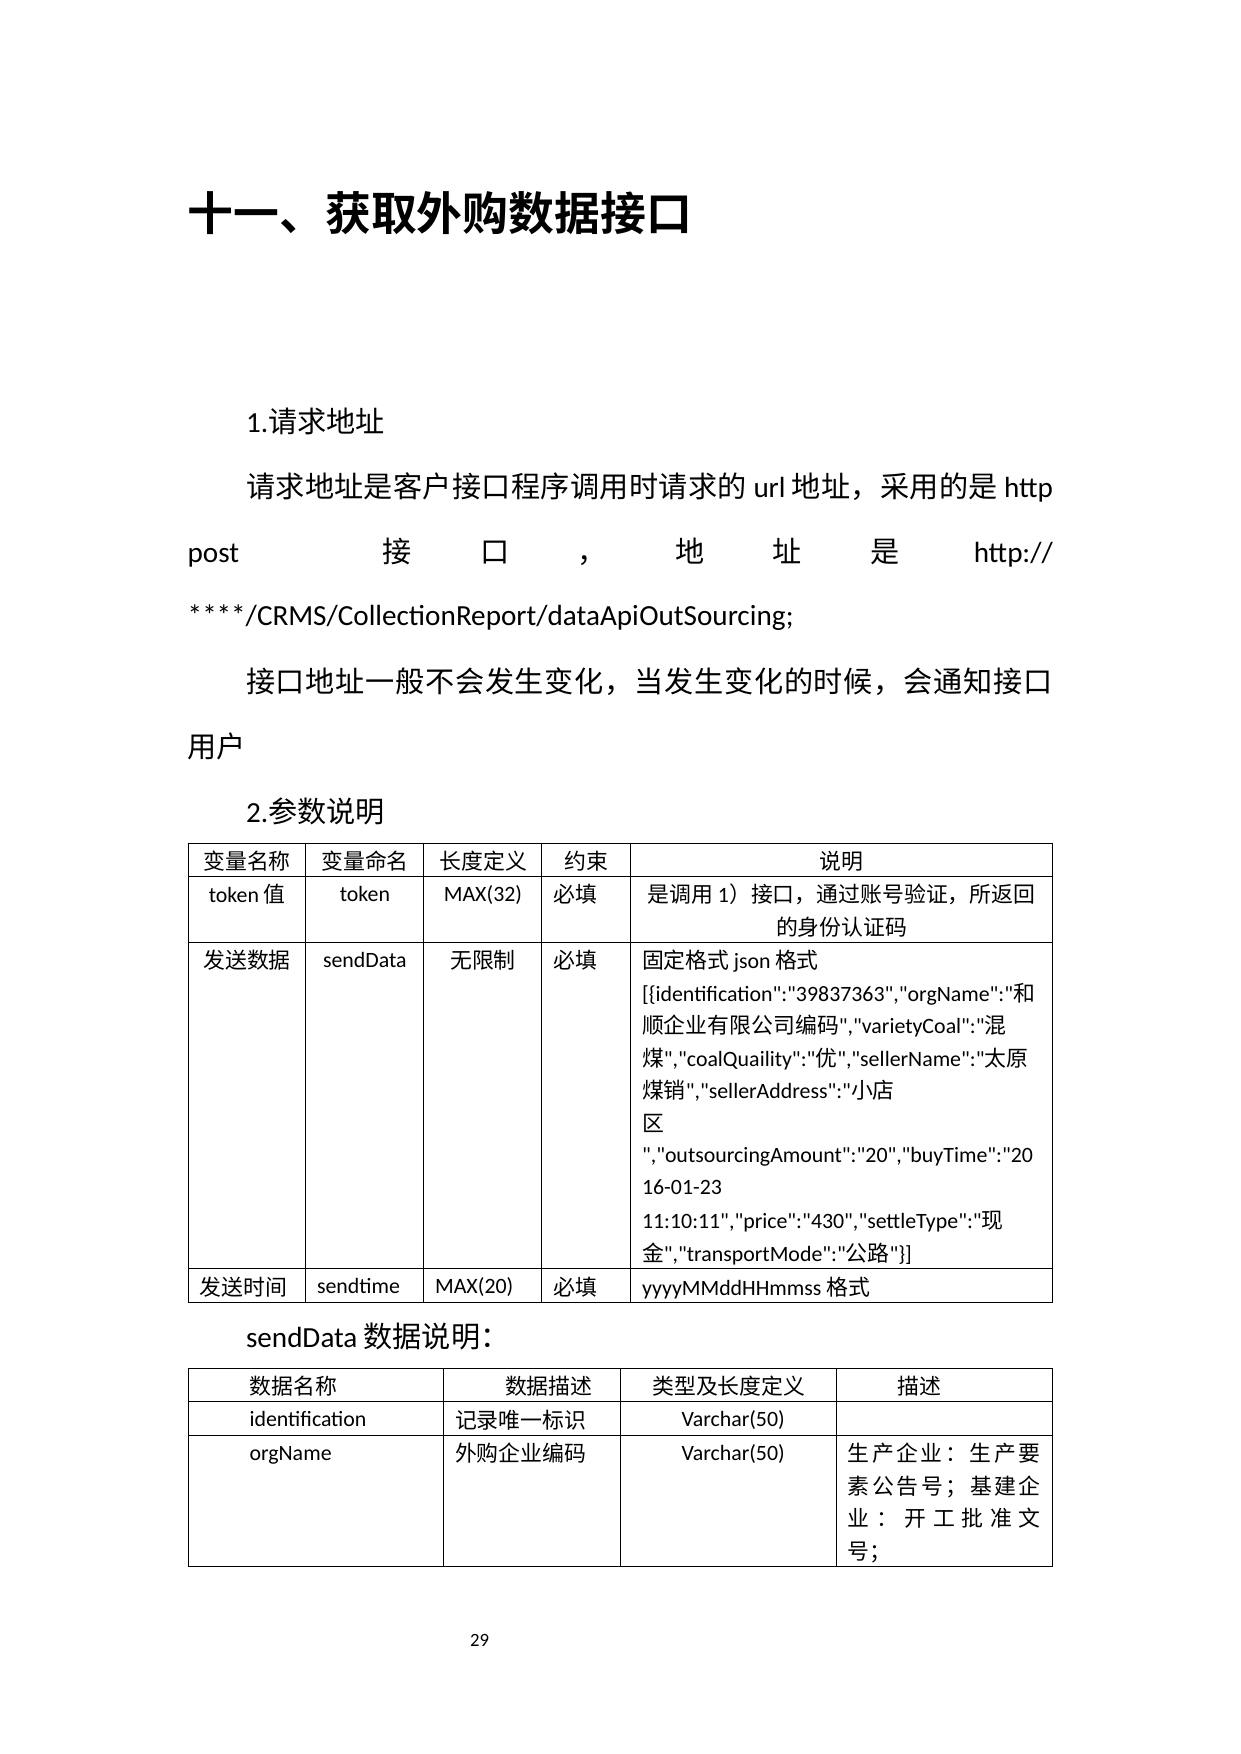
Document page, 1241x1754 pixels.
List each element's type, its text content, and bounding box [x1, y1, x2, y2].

table_cell orgName [189, 1436, 443, 1566]
table_header 描述 [837, 1369, 1052, 1401]
table_cell 必填 [542, 943, 630, 1268]
table_header 数据描述 [444, 1369, 620, 1401]
table_cell 生产企业：生产要素公告号；基建企业：开工批准文号； [837, 1436, 1052, 1566]
table_cell 必填 [542, 1269, 630, 1302]
table_cell 发送时间 [189, 1269, 305, 1302]
table_cell 固定格式json格式 [{identification":"39837363","orgName":"和顺企业有限公司编码","varietyCoal":"混煤","coalQuaility":"优","sellerName":"太原煤销","sellerAddress":"小店区","outsourcingAmount":"20","buyTime":"2016-01-23 11:10:11","price":"430","settleType":"现金","transportMode":"公路"}] [631, 943, 1052, 1268]
table_cell 必填 [542, 877, 630, 942]
text 2.参数说明 [187, 777, 1053, 842]
subtitle 十一、获取外购数据接口 [187, 162, 1053, 259]
table_cell MAX(32) [424, 877, 541, 942]
table_cell 是调用1）接口，通过账号验证，所返回的身份认证码 [631, 877, 1052, 942]
table_cell 无限制 [424, 943, 541, 1268]
table_cell yyyyMMddHHmmss 格式 [631, 1269, 1052, 1302]
text sendData数据说明： [187, 1303, 1053, 1368]
table_header 约束 [542, 844, 630, 876]
table_cell [837, 1402, 1052, 1435]
table_cell Varchar(50) [621, 1402, 836, 1435]
table_cell 记录唯一标识 [444, 1402, 620, 1435]
table_header 说明 [631, 844, 1052, 876]
table_header 类型及长度定义 [621, 1369, 836, 1401]
text 请求地址是客户接口程序调用时请求的url地址，采用的是http post 接口，地址是http:// ****/CRMS/CollectionReport/dataApiOutSourcing; [187, 452, 1053, 647]
table_cell identification [189, 1402, 443, 1435]
table_cell token [306, 877, 423, 942]
table_cell 外购企业编码 [444, 1436, 620, 1566]
table_header 长度定义 [424, 844, 541, 876]
table_cell MAX(20) [424, 1269, 541, 1302]
table_cell sendData [306, 943, 423, 1268]
text 1.请求地址 [187, 387, 1053, 452]
text 接口地址一般不会发生变化，当发生变化的时候，会通知接口用户 [187, 647, 1053, 777]
table_header 变量命名 [306, 844, 423, 876]
table_cell token值 [189, 877, 305, 942]
table_cell Varchar(50) [621, 1436, 836, 1566]
table_header 数据名称 [189, 1369, 443, 1401]
table_cell sendtime [306, 1269, 423, 1302]
table_header 变量名称 [189, 844, 305, 876]
table_cell 发送数据 [189, 943, 305, 1268]
